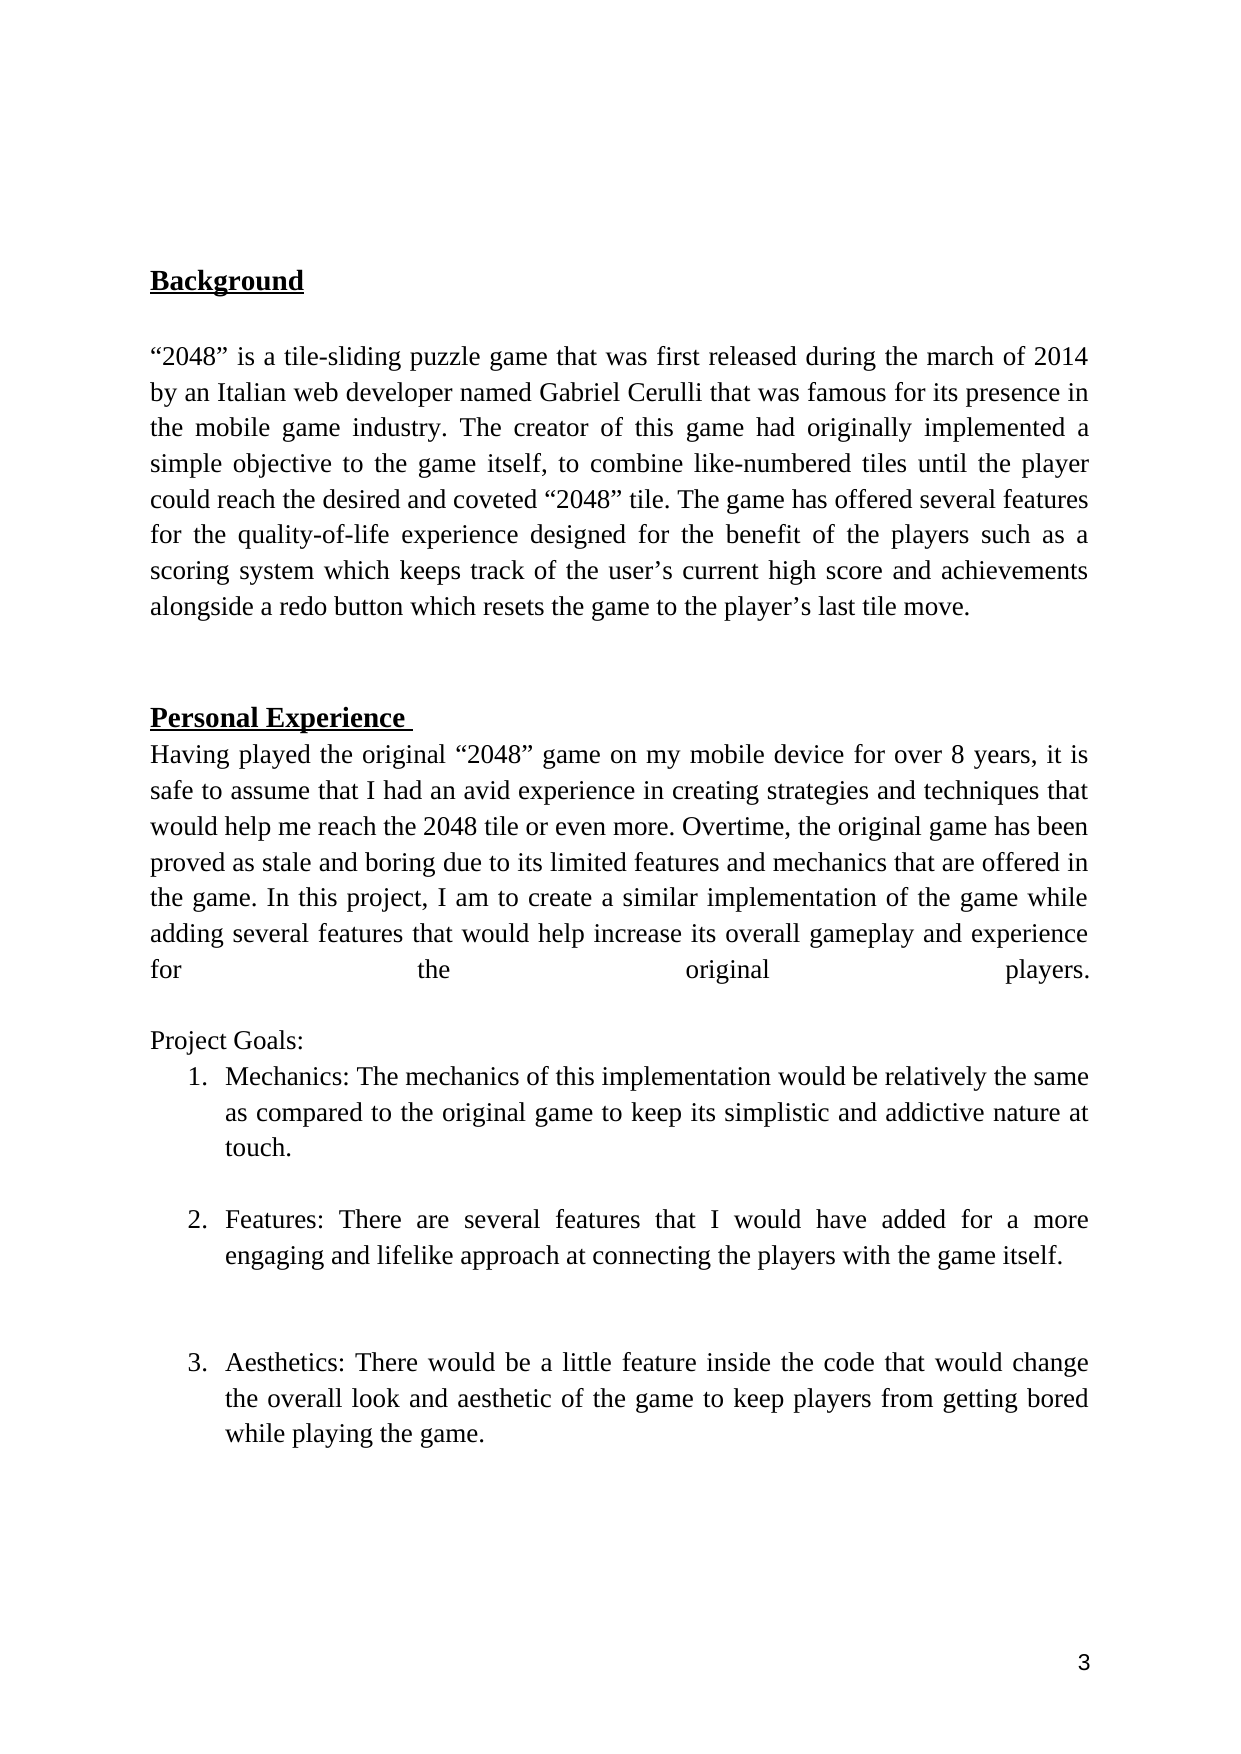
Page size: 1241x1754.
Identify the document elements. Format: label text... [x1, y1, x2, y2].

text Personal Experience [150, 700, 1090, 733]
text Background [150, 263, 1090, 296]
list Features: There are several features that I would have added for a more engaging and lifelike approach at connecting the players with the game itself. [187, 1203, 1090, 1270]
text Having played the original “2048” game on my mobile device for over 8 years, it is safe to assume that I had an avid experience in creating strategies and techniques that would help me reach the 2048 tile or even more. Overtime, the original game has been proved as stale and boring due to its limited features and mechanics that are offered in the game. In this project, I am to create a similar implementation of the game while adding several features that would help increase its overall gameplay and experience for the original players. Project Goals: [150, 738, 1090, 1056]
list Mechanics: The mechanics of this implementation would be relatively the same as compared to the original game to keep its simplistic and addictive nature at touch. [187, 1060, 1090, 1163]
text “2048” is a tile-sliding puzzle game that was first released during the march of 2014 by an Italian web developer named Gabriel Cerulli that was famous for its presence in the mobile game industry. The creator of this game had originally implemented a simple objective to the game itself, to combine like-numbered tiles until the player could reach the desired and coveted “2048” tile. The game has offered several features for the quality-of-life experience designed for the benefit of the players such as a scoring system which keeps track of the user’s current high score and achievements alongside a redo button which resets the game to the player’s last tile move. [150, 340, 1090, 621]
list Aesthetics: There would be a little feature inside the code that would change the overall look and aesthetic of the game to keep players from getting bored while playing the game. [187, 1346, 1090, 1448]
